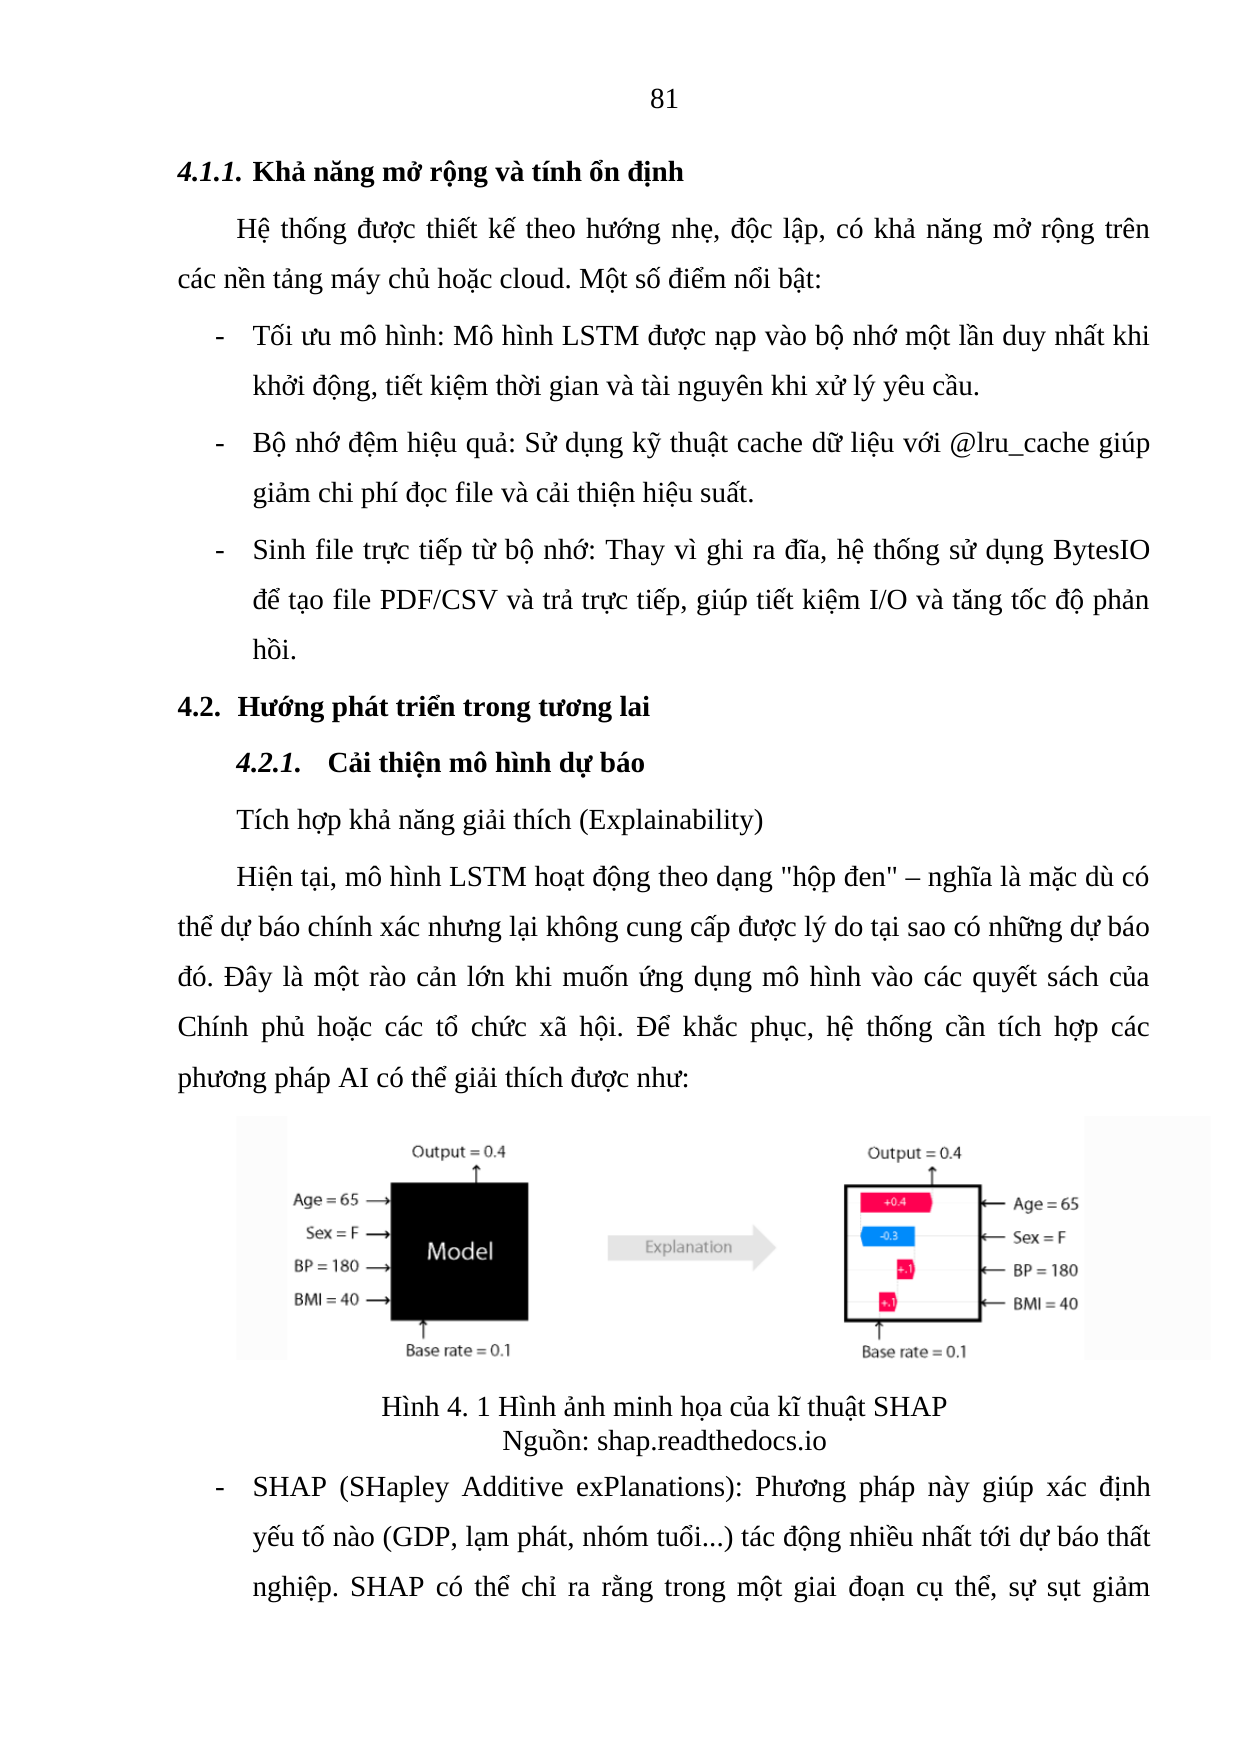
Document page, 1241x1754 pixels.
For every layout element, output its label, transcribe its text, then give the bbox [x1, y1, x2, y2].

list Tối ưu mô hình: Mô hình LSTM được nạp vào bộ nhớ một lần duy nhất khi khởi động, tiết kiệm thời gian và tài nguyên khi xử lý yêu cầu. [215, 318, 1152, 402]
subtitle Hướng phát triển trong tương lai [177, 689, 1152, 722]
subtitle Cải thiện mô hình dự báo [236, 746, 1152, 779]
text Hệ thống được thiết kế theo hướng nhẹ, độc lập, có khả năng mở rộng trên các nền tảng máy chủ hoặc cloud. Một số điểm nổi bật: [177, 211, 1152, 295]
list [215, 1469, 1152, 1603]
subtitle Khả năng mở rộng và tính ổn định [177, 154, 1152, 188]
text Hình 4. 1 Hình ảnh minh họa của kĩ thuật SHAP Nguồn: shap.readthedocs.io [177, 1389, 1152, 1456]
list Sinh file trực tiếp từ bộ nhớ: Thay vì ghi ra đĩa, hệ thống sử dụng BytesIO để tạo file PDF/CSV và trả trực tiếp, giúp tiết kiệm I/O và tăng tốc độ phản hồi. [215, 532, 1152, 666]
picture [236, 1116, 1211, 1360]
text Hiện tại, mô hình LSTM hoạt động theo dạng "hộp đen" – nghĩa là mặc dù có thể dự báo chính xác nhưng lại không cung cấp được lý do tại sao có những dự báo đó. Đây là một rào cản lớn khi muốn ứng dụng mô hình vào các quyết sách của Chính phủ hoặc các tổ chức xã hội. Để khắc phục, hệ thống cần tích hợp các phương pháp AI có thể giải thích được như: [177, 859, 1152, 1093]
list Bộ nhớ đệm hiệu quả: Sử dụng kỹ thuật cache dữ liệu với @lru_cache giúp giảm chi phí đọc file và cải thiện hiệu suất. [215, 425, 1152, 509]
text Tích hợp khả năng giải thích (Explainability) [177, 802, 1152, 836]
